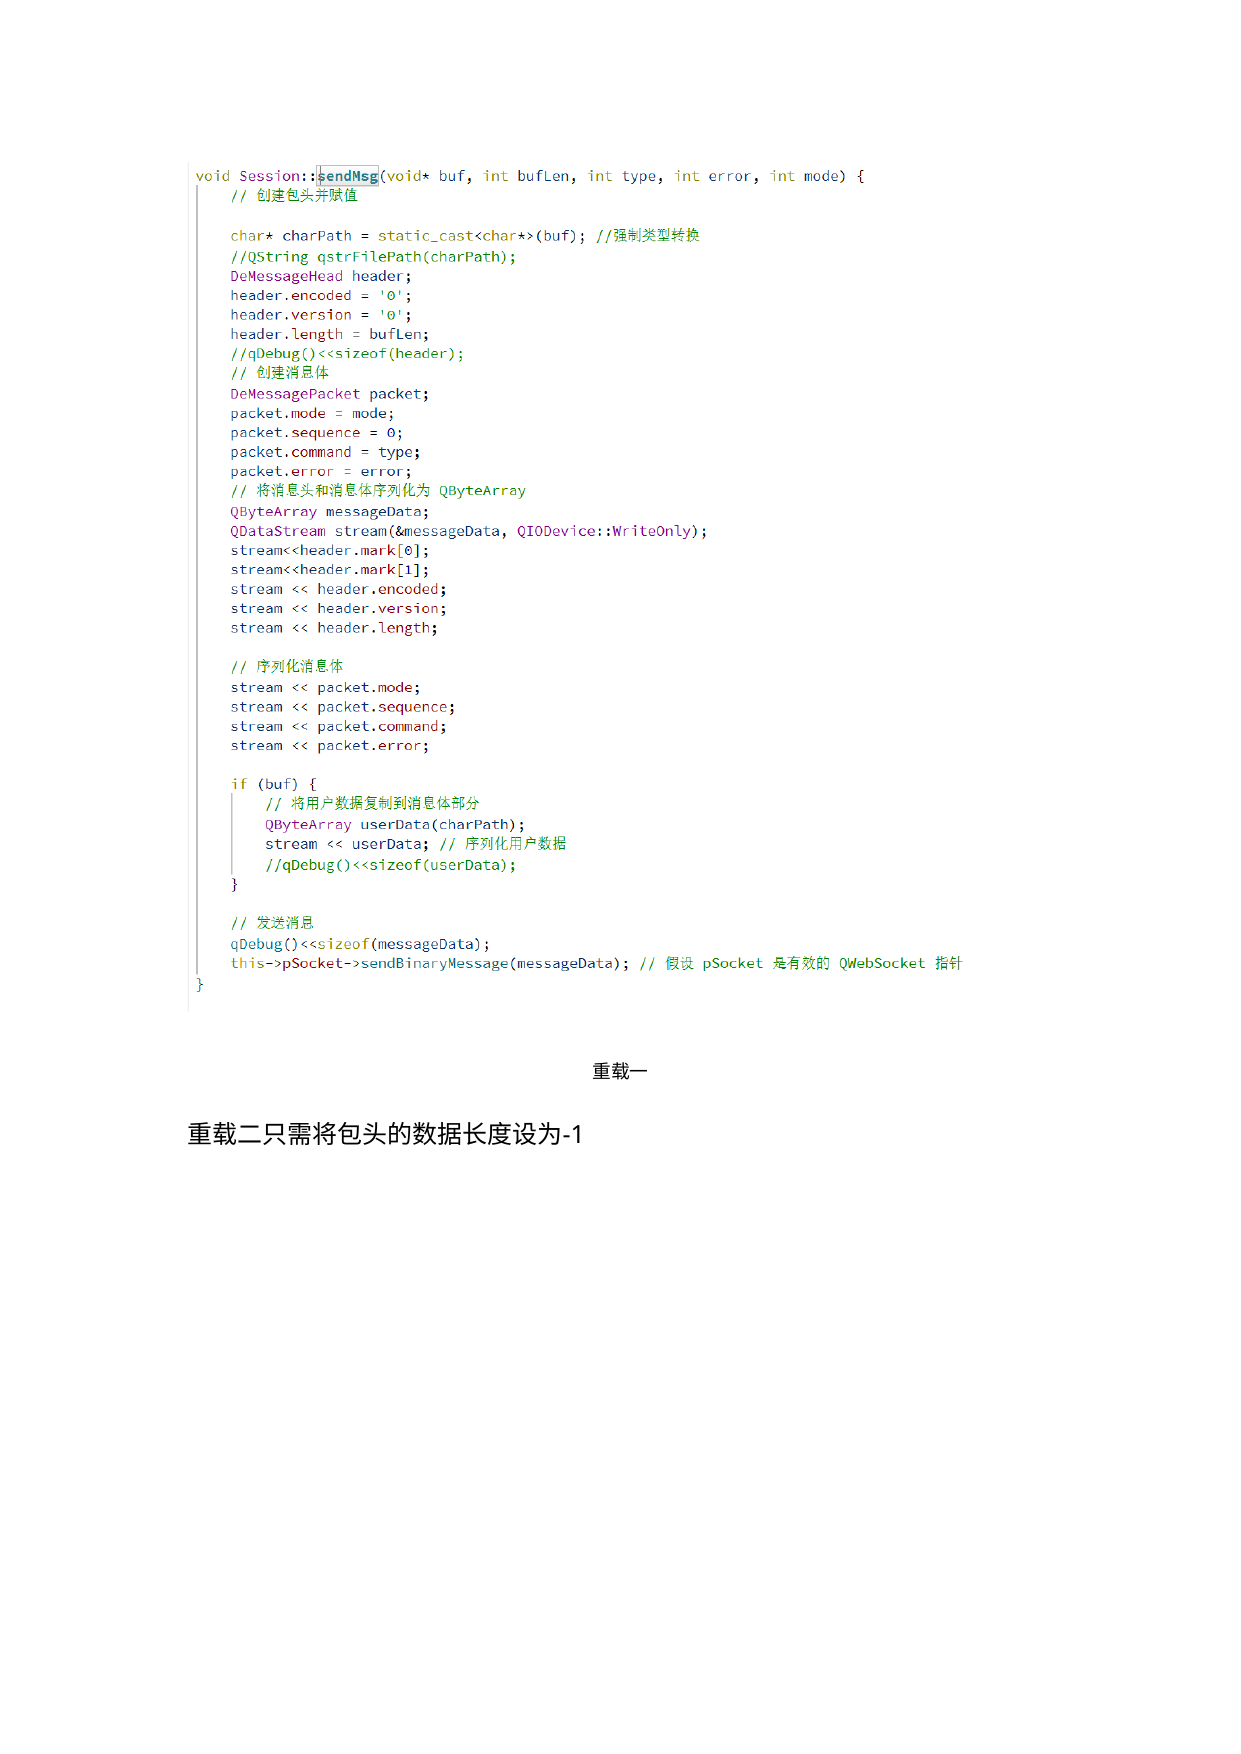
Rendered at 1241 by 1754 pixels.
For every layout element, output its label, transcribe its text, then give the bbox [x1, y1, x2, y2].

picture [187, 162, 1053, 1012]
text 重载二只需将包头的数据长度设为-1 [187, 1100, 1053, 1165]
text 重载一 [187, 1054, 1053, 1087]
